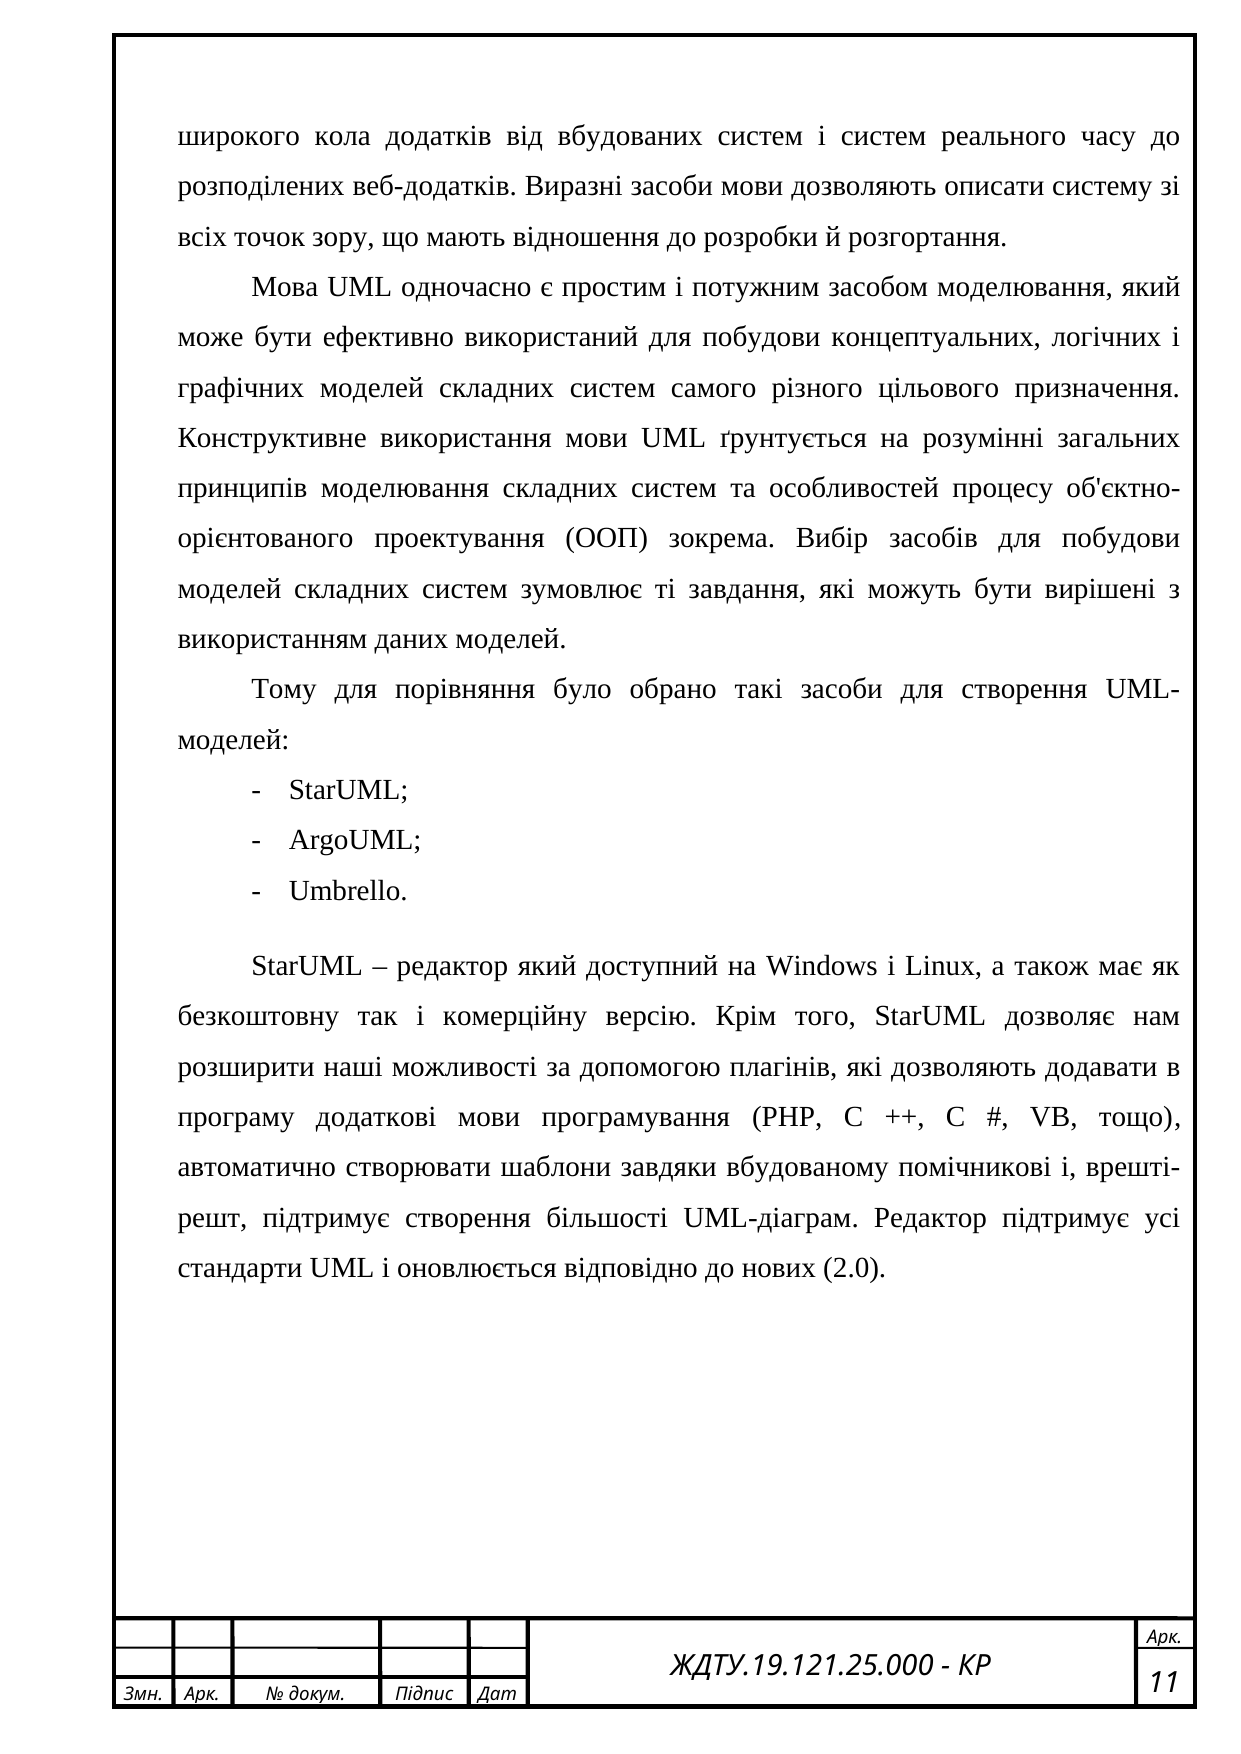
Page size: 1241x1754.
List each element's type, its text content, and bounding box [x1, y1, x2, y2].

text StarUML – редактор який доступний на Windows і Linux, а також має як безкоштовну так і комерційну версію. Крім того, StarUML дозволяє нам розширити наші можливості за допомогою плагінів, які дозволяють додавати в програму додаткові мови програмування (PHP, С ++, C #, VB, тощо), автоматично створювати шаблони завдяки вбудованому помічникові і, врешті-решт, підтримує створення більшості UML-діаграм. Редактор підтримує усі стандарти UML і оновлюється відповідно до нових (2.0). [177, 948, 1181, 1283]
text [177, 118, 1181, 252]
list Umbrello. [251, 873, 1181, 906]
list StarUML; [251, 772, 1181, 806]
text Тому для порівняння було обрано такі засоби для створення UML-моделей: [177, 672, 1181, 755]
list ArgoUML; [251, 822, 1181, 856]
text Мова UML одночасно є простим і потужним засобом моделювання, який може бути ефективно використаний для побудови концептуальних, логічних і графічних моделей складних систем самого різного цільового призначення. Конструктивне використання мови UML ґрунтується на розумінні загальних принципів моделювання складних систем та особливостей процесу об'єктно-орієнтованого проектування (ООП) зокрема. Вибір засобів для побудови моделей складних систем зумовлює ті завдання, які можуть бути вирішені з використанням даних моделей. [177, 269, 1181, 655]
